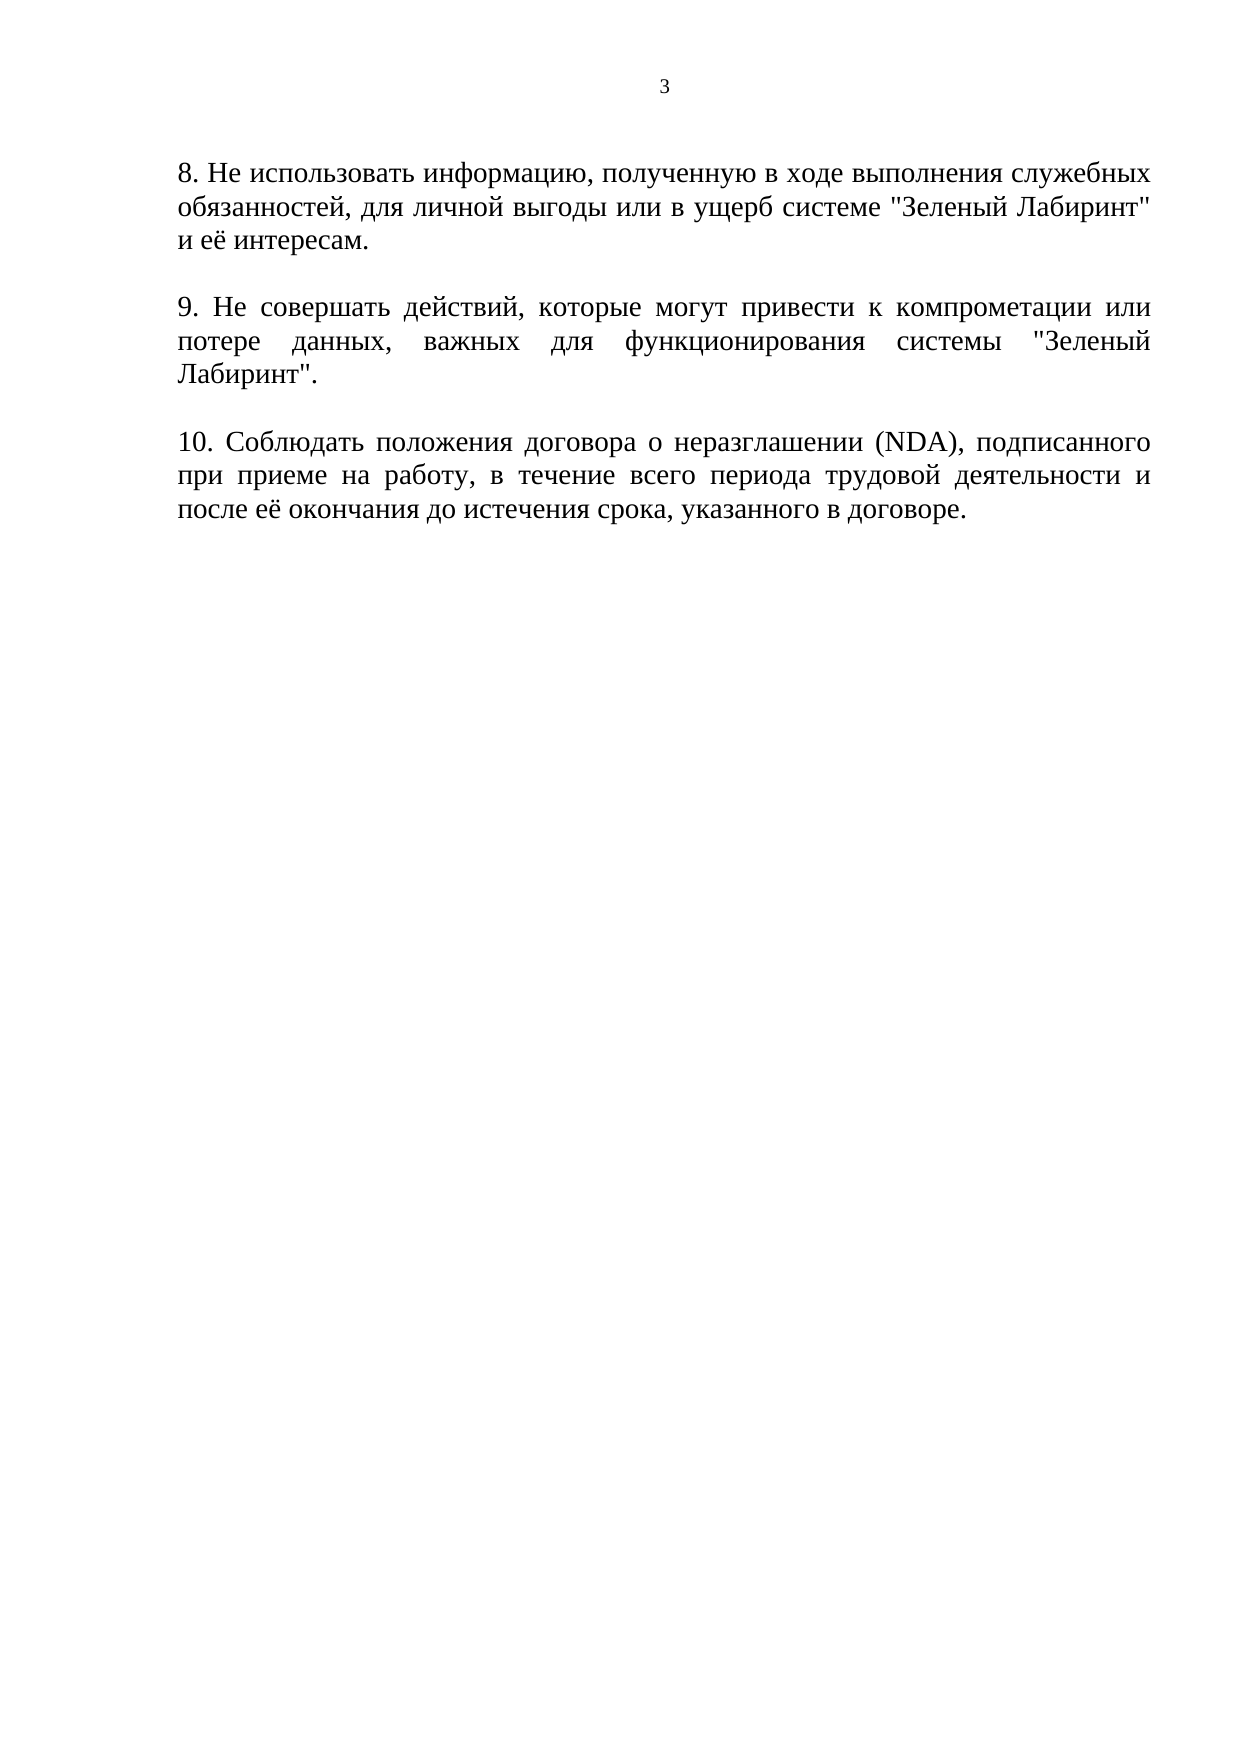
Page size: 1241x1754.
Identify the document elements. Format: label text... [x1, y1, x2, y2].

text 8. Не использовать информацию, полученную в ходе выполнения служебных обязанностей, для личной выгоды или в ущерб системе "Зеленый Лабиринт" и её интересам. [177, 155, 1152, 256]
text 9. Не совершать действий, которые могут привести к компрометации или потере данных, важных для функционирования системы "Зеленый Лабиринт". [177, 289, 1152, 390]
text 10. Соблюдать положения договора о неразглашении (NDA), подписанного при приеме на работу, в течение всего периода трудовой деятельности и после её окончания до истечения срока, указанного в договоре. [177, 424, 1152, 524]
